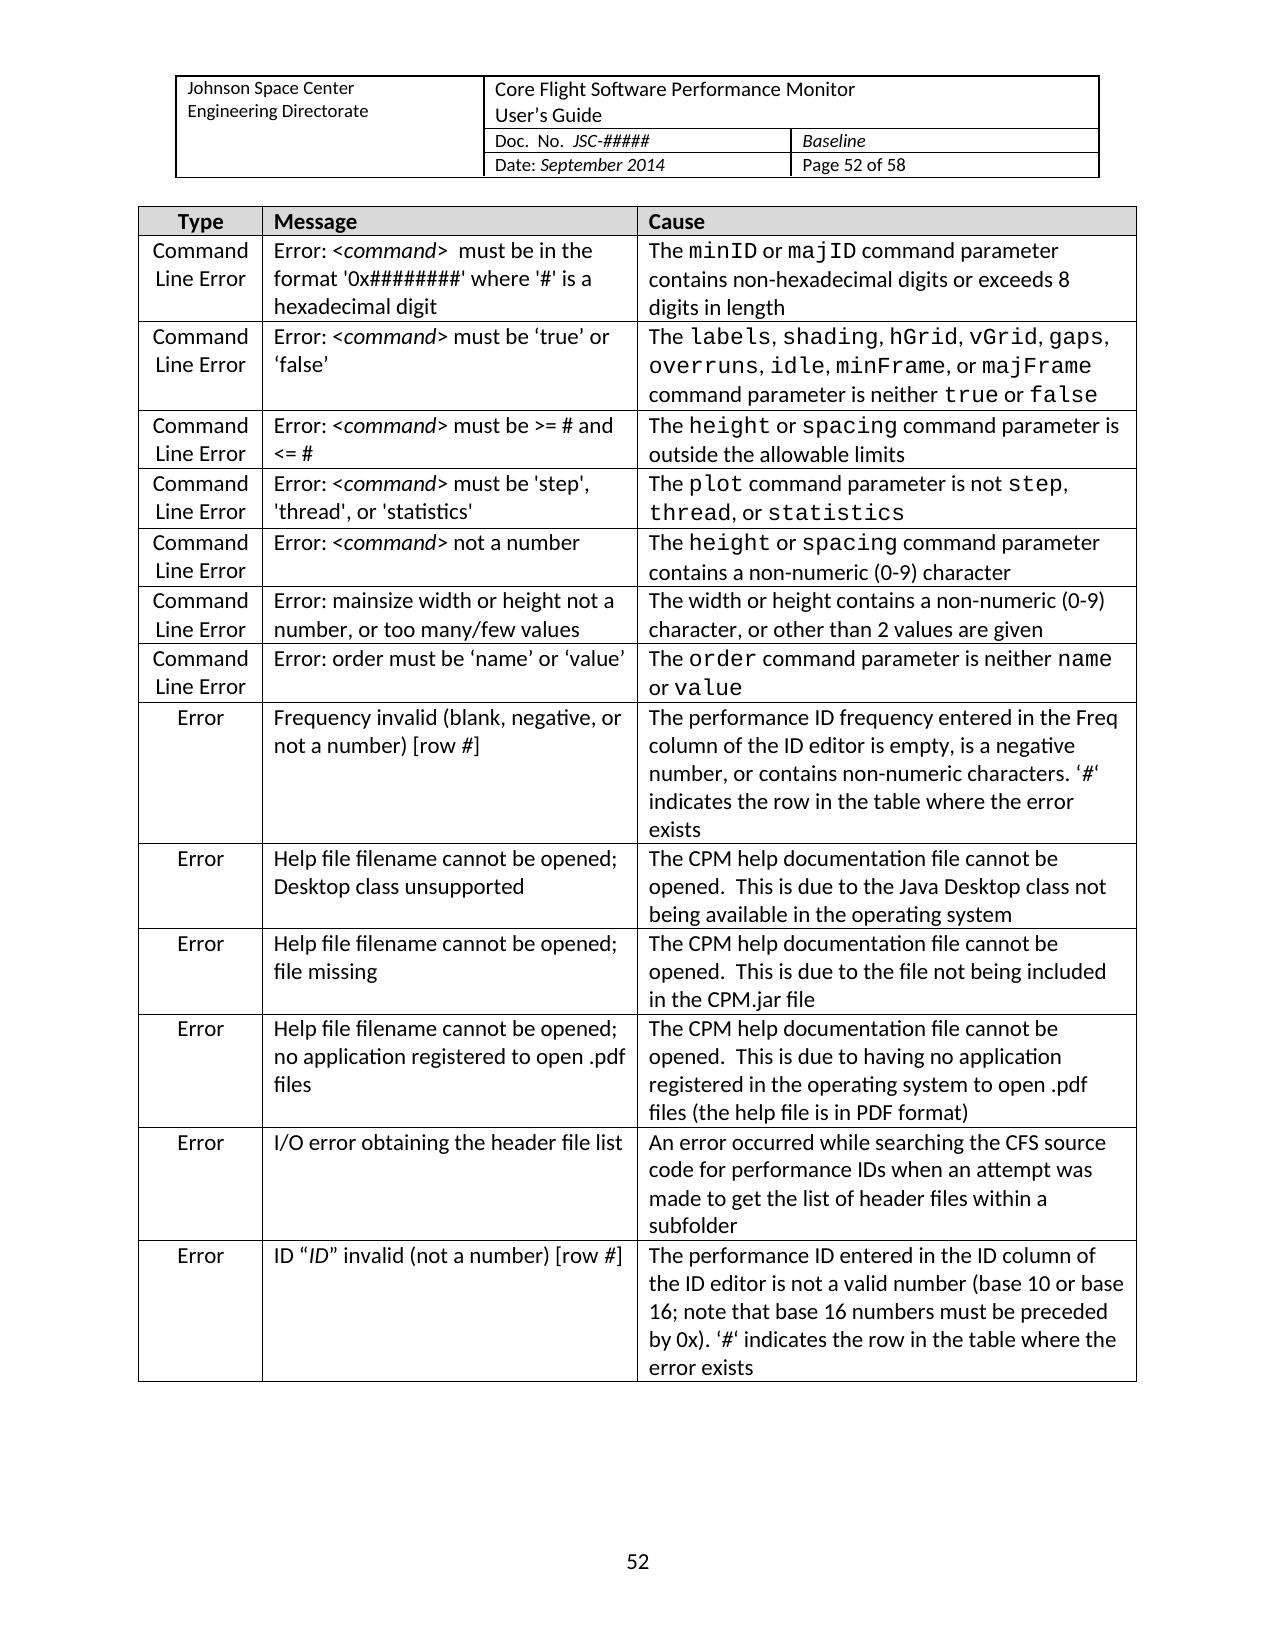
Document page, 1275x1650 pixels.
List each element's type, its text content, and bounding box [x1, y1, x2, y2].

table_cell Error [139, 703, 262, 843]
table_cell Command Line Error [139, 469, 262, 527]
table_cell Help file filename cannot be opened; no application registered to open .pdf files [263, 1015, 637, 1127]
table_cell ID “ID” invalid (not a number) [row #] [263, 1241, 637, 1381]
table_cell Error [139, 1128, 262, 1240]
table_cell Frequency invalid (blank, negative, or not a number) [row #] [263, 703, 637, 843]
table_cell Command Line Error [139, 322, 262, 410]
table_cell The performance ID entered in the ID column of the ID editor is not a valid number (base 10 or base 16; note that base 16 numbers must be preceded by 0x). ‘#‘ indicates the row in the table where the error exists [638, 1241, 1136, 1381]
table_cell I/O error obtaining the header file list [263, 1128, 637, 1240]
table_cell Help file filename cannot be opened; Desktop class unsupported [263, 844, 637, 928]
table_cell Error: <command> not a number [263, 529, 637, 586]
table_header Type [139, 207, 262, 235]
table_cell Error [139, 929, 262, 1013]
table_cell Help file filename cannot be opened; file missing [263, 929, 637, 1013]
table_cell Command Line Error [139, 529, 262, 586]
table_header Message [263, 207, 637, 235]
table_cell Error: <command> must be 'step', 'thread', or 'statistics' [263, 469, 637, 527]
table_cell The width or height contains a non-numeric (0-9) character, or other than 2 values are given [638, 587, 1136, 643]
table_cell The CPM help documentation file cannot be opened. This is due to the Java Desktop class not being available in the operating system [638, 844, 1136, 928]
table_cell The height or spacing command parameter is outside the allowable limits [638, 411, 1136, 468]
table_cell Error: <command> must be ‘true’ or ‘false’ [263, 322, 637, 410]
table_header Cause [638, 207, 1136, 235]
table_cell Command Line Error [139, 236, 262, 321]
table_cell Error [139, 1015, 262, 1127]
table_cell The height or spacing command parameter contains a non-numeric (0-9) character [638, 529, 1136, 586]
table_cell Error [139, 844, 262, 928]
table_cell Error [139, 1241, 262, 1381]
table_cell The plot command parameter is not step, thread, or statistics [638, 469, 1136, 527]
table_cell Command Line Error [139, 587, 262, 643]
table_cell Error: order must be ‘name’ or ‘value’ [263, 644, 637, 702]
table_cell The CPM help documentation file cannot be opened. This is due to having no application registered in the operating system to open .pdf files (the help file is in PDF format) [638, 1015, 1136, 1127]
table_cell Error: <command> must be in the format '0x########' where '#' is a hexadecimal digit [263, 236, 637, 321]
table_cell The order command parameter is neither name or value [638, 644, 1136, 702]
table_cell An error occurred while searching the CFS source code for performance IDs when an attempt was made to get the list of header files within a subfolder [638, 1128, 1136, 1240]
table_cell The minID or majID command parameter contains non-hexadecimal digits or exceeds 8 digits in length [638, 236, 1136, 321]
table_cell Error: <command> must be >= # and <= # [263, 411, 637, 468]
table_cell Command Line Error [139, 644, 262, 702]
table_cell Command Line Error [139, 411, 262, 468]
table_cell Error: mainsize width or height not a number, or too many/few values [263, 587, 637, 643]
table_cell The CPM help documentation file cannot be opened. This is due to the file not being included in the CPM.jar file [638, 929, 1136, 1013]
table_cell The performance ID frequency entered in the Freq column of the ID editor is empty, is a negative number, or contains non-numeric characters. ‘#‘ indicates the row in the table where the error exists [638, 703, 1136, 843]
table_cell The labels, shading, hGrid, vGrid, gaps, overruns, idle, minFrame, or majFrame command parameter is neither true or false [638, 322, 1136, 410]
